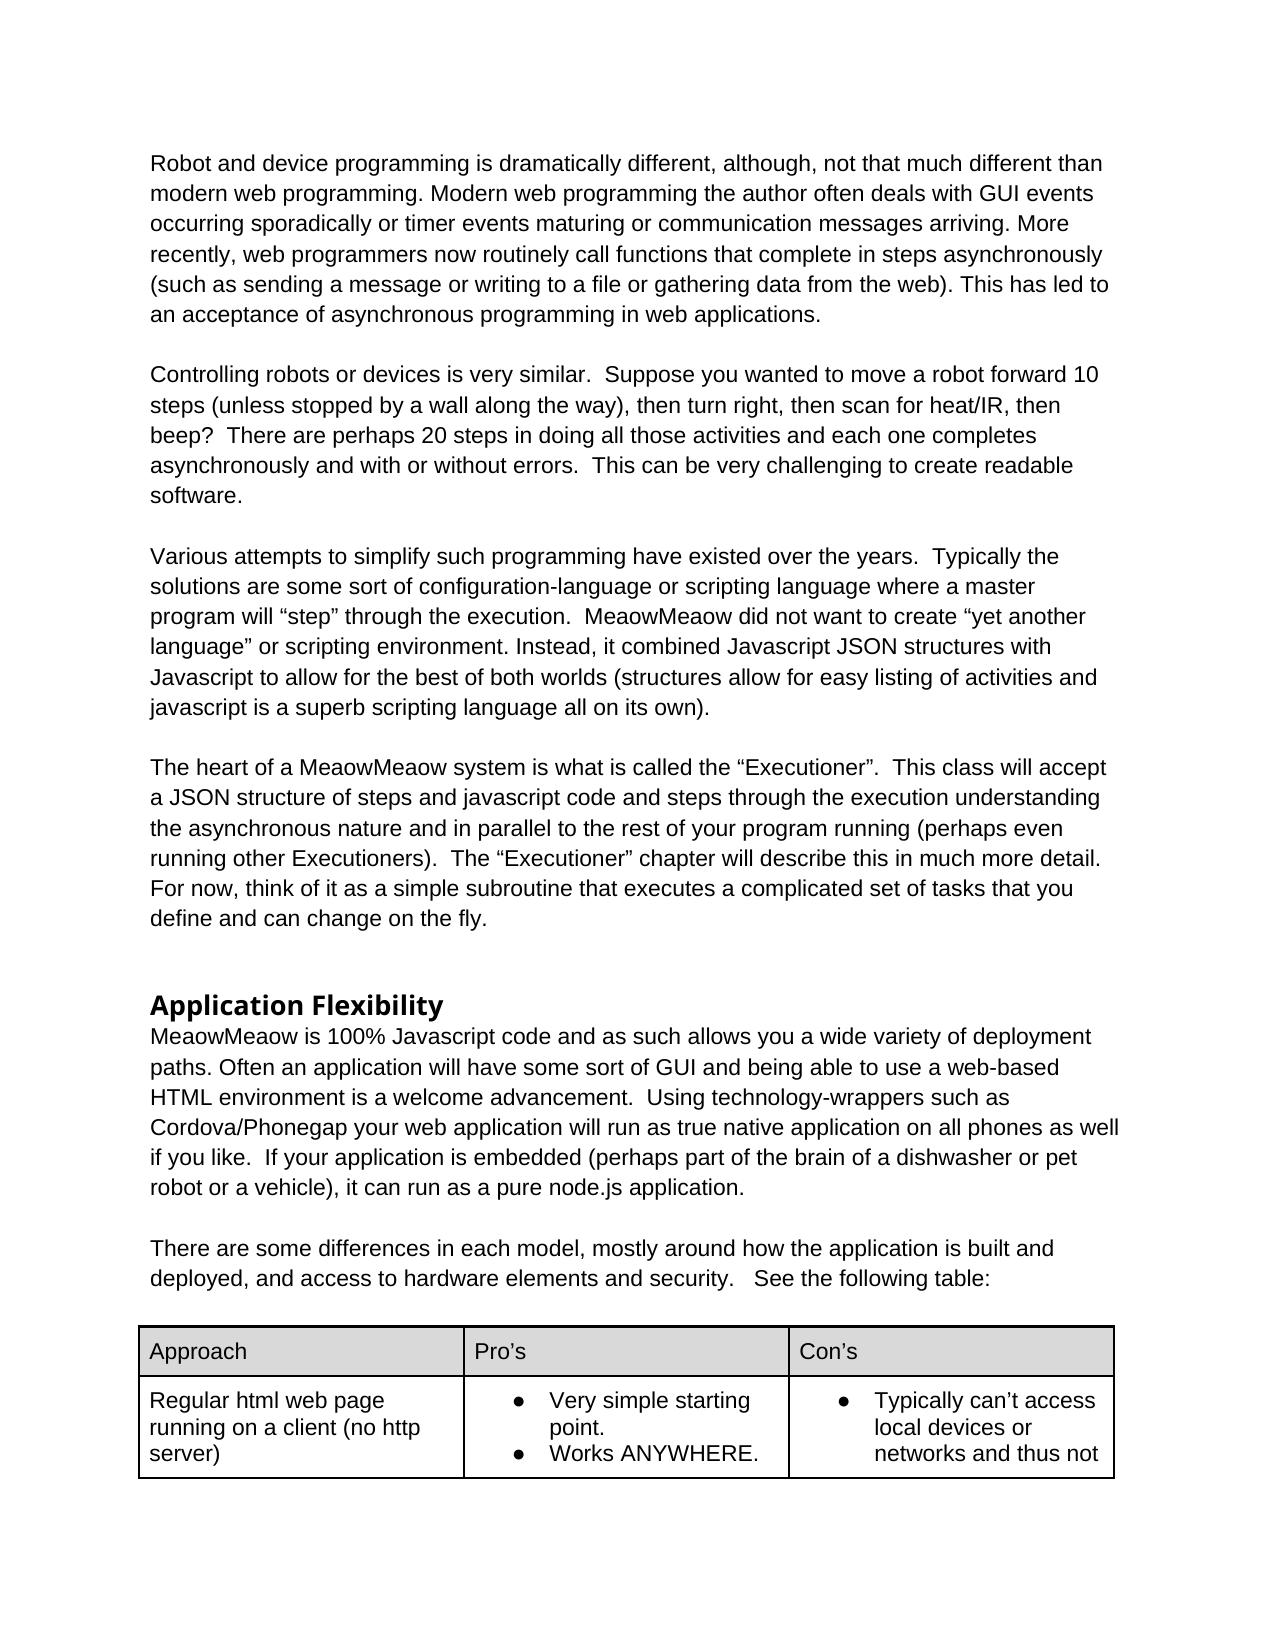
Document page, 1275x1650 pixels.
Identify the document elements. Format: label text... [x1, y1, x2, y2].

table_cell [140, 1377, 463, 1477]
text MeaowMeaow is 100% Javascript code and as such allows you a wide variety of deployment paths. Often an application will have some sort of GUI and being able to use a web-based HTML environment is a welcome advancement. Using technology-wrappers such as Cordova/Phonegap your web application will run as true native application on all phones as well if you like. If your application is embedded (perhaps part of the brain of a dishwasher or pet robot or a vehicle), it can run as a pure node.js application. [150, 1023, 1125, 1201]
subtitle Application Flexibility [150, 986, 1125, 1023]
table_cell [790, 1377, 1113, 1477]
text There are some differences in each model, mostly around how the application is built and deployed, and access to hardware elements and security. See the following table: [150, 1235, 1125, 1291]
text Controlling robots or devices is very similar. Suppose you wanted to move a robot forward 10 steps (unless stopped by a wall along the way), then turn right, then scan for heat/IR, then beep? There are perhaps 20 steps in doing all those activities and each one completes asynchronously and with or without errors. This can be very challenging to create readable software. [150, 361, 1125, 509]
table_header Pro’s [465, 1328, 788, 1375]
text Various attempts to simplify such programming have existed over the years. Typically the solutions are some sort of configuration-language or scripting language where a master program will “step” through the execution. MeaowMeaow did not want to create “yet another language” or scripting environment. Instead, it combined Javascript JSON structures with Javascript to allow for the best of both worlds (structures allow for easy listing of activities and javascript is a superb scripting language all on its own). [150, 543, 1125, 720]
text Robot and device programming is dramatically different, although, not that much different than modern web programming. Modern web programming the author often deals with GUI events occurring sporadically or timer events maturing or communication messages arriving. More recently, web programmers now routinely call functions that complete in steps asynchronously (such as sending a message or writing to a file or gathering data from the web). This has led to an acceptance of asynchronous programming in web applications. [150, 150, 1125, 327]
table_header Approach [140, 1328, 463, 1375]
text The heart of a MeaowMeaow system is what is called the “Executioner”. This class will accept a JSON structure of steps and javascript code and steps through the execution understanding the asynchronous nature and in parallel to the rest of your program running (perhaps even running other Executioners). The “Executioner” chapter will describe this in much more detail. For now, think of it as a simple subroutine that executes a complicated set of tasks that you define and can change on the fly. [150, 754, 1125, 932]
table_header Con’s [790, 1328, 1113, 1375]
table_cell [465, 1377, 788, 1477]
